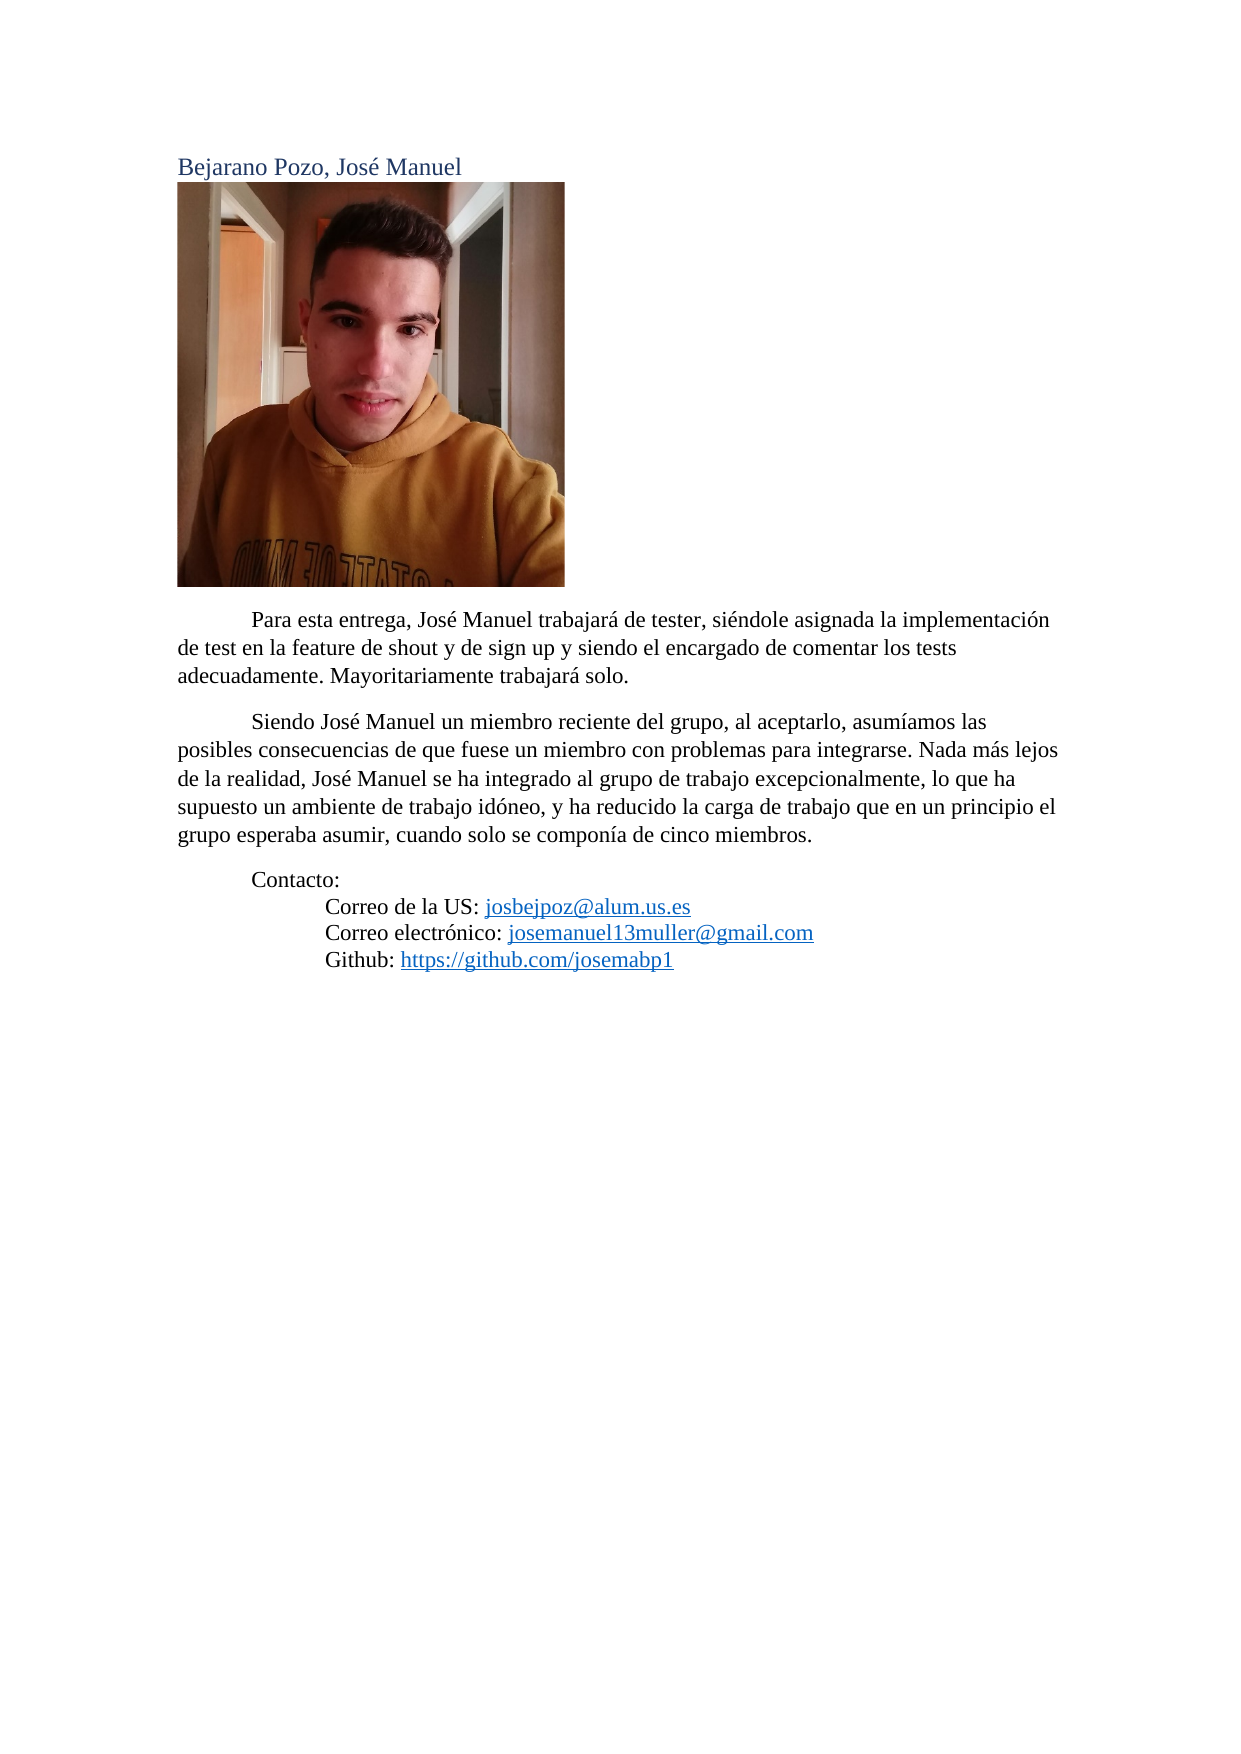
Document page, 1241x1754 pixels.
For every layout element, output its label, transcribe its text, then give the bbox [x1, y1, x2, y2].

text Siendo José Manuel un miembro reciente del grupo, al aceptarlo, asumíamos las posibles consecuencias de que fuese un miembro con problemas para integrarse. Nada más lejos de la realidad, José Manuel se ha integrado al grupo de trabajo excepcionalmente, lo que ha supuesto un ambiente de trabajo idóneo, y ha reducido la carga de trabajo que en un principio el grupo esperaba asumir, cuando solo se componía de cinco miembros. [177, 708, 1063, 848]
subtitle Bejarano Pozo, José Manuel [177, 152, 1063, 181]
text Contacto: [177, 867, 1063, 893]
text Correo electrónico: josemanuel13muller@gmail.com [251, 919, 1063, 946]
text Para esta entrega, José Manuel trabajará de tester, siéndole asignada la implementación de test en la feature de shout y de sign up y siendo el encargado de comentar los tests adecuadamente. Mayoritariamente trabajará solo. [177, 606, 1063, 689]
text Correo de la US: josbejpoz@alum.us.es [251, 893, 1063, 919]
text Github: https://github.com/josemabp1 [251, 946, 1063, 972]
picture [177, 182, 565, 587]
